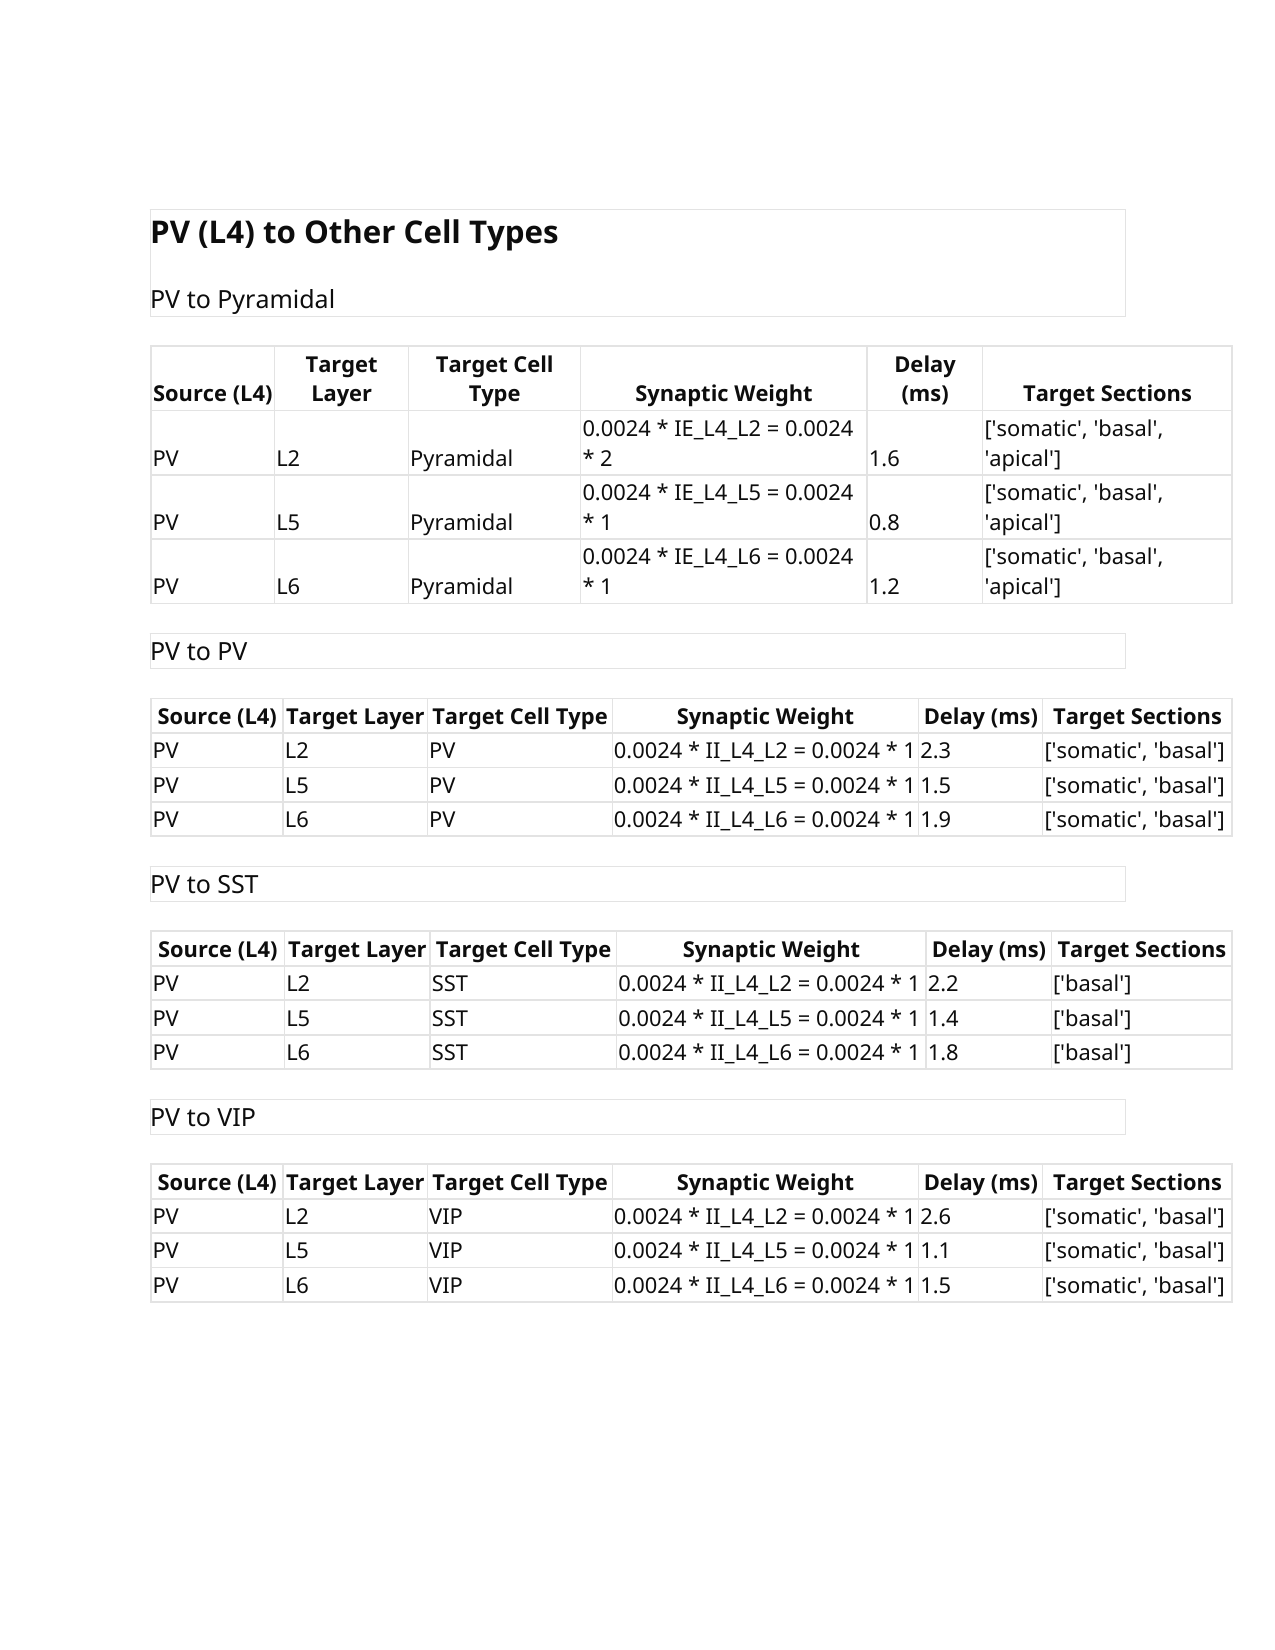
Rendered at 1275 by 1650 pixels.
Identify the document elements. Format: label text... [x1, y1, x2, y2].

table_header Target Sections [983, 347, 1231, 410]
table_cell VIP [428, 1234, 612, 1267]
table_cell PV [152, 411, 274, 474]
table_cell 1.4 [927, 1001, 1051, 1034]
table_cell PV [152, 734, 282, 766]
table_header Source (L4) [152, 347, 274, 410]
table_cell 2.2 [927, 967, 1051, 999]
table_cell L2 [285, 967, 429, 999]
table_cell 1.2 [868, 540, 982, 602]
table_cell ['somatic', 'basal'] [1043, 768, 1231, 801]
table_cell PV [152, 967, 284, 999]
table_cell PV [428, 768, 612, 801]
table_cell 1.1 [919, 1234, 1042, 1267]
text PV (L4) to Other Cell Types [151, 210, 1125, 252]
table_cell 1.5 [919, 768, 1042, 801]
table_cell PV [152, 540, 274, 602]
table_cell L6 [275, 540, 408, 602]
table_header Delay (ms) [868, 347, 982, 410]
table_header Source (L4) [152, 932, 284, 965]
table_cell 0.0024 * II_L4_L5 = 0.0024 * 1 [617, 1001, 925, 1034]
table_cell ['somatic', 'basal'] [1043, 1268, 1231, 1301]
table_header Synaptic Weight [617, 932, 925, 965]
table_cell 0.0024 * II_L4_L6 = 0.0024 * 1 [617, 1036, 925, 1068]
table_header Target Sections [1043, 1165, 1231, 1198]
table_header Delay (ms) [919, 1165, 1042, 1198]
table_header Target Cell Type [431, 932, 616, 965]
table_cell PV [152, 803, 282, 835]
table_header Target Cell Type [409, 347, 580, 410]
table_header Target Layer [284, 699, 427, 732]
table_cell 2.6 [919, 1200, 1042, 1232]
table_cell ['somatic', 'basal'] [1043, 803, 1231, 835]
table_cell 0.0024 * IE_L4_L6 = 0.0024 * 1 [581, 540, 866, 602]
table_cell PV [152, 1200, 282, 1232]
text PV to VIP [151, 1100, 1125, 1134]
table_cell L5 [284, 768, 427, 801]
table_cell L2 [284, 734, 427, 766]
table_header Synaptic Weight [613, 1165, 918, 1198]
table_header Synaptic Weight [581, 347, 866, 410]
table_cell Pyramidal [409, 476, 580, 538]
table_cell ['somatic', 'basal', 'apical'] [983, 540, 1231, 602]
table_header Target Cell Type [428, 699, 612, 732]
table_cell 0.0024 * II_L4_L6 = 0.0024 * 1 [613, 1268, 918, 1301]
text PV to Pyramidal [151, 281, 1125, 316]
table_cell 0.0024 * II_L4_L2 = 0.0024 * 1 [617, 967, 925, 999]
table_cell L5 [275, 476, 408, 538]
table_cell PV [152, 1036, 284, 1068]
table_header Target Layer [285, 932, 429, 965]
table_header Delay (ms) [919, 699, 1042, 732]
table_cell 0.0024 * II_L4_L2 = 0.0024 * 1 [613, 1200, 918, 1232]
table_header Source (L4) [152, 699, 282, 732]
table_cell 1.5 [919, 1268, 1042, 1301]
table_cell ['basal'] [1052, 967, 1231, 999]
table_cell SST [431, 967, 616, 999]
table_cell 0.0024 * IE_L4_L2 = 0.0024 * 2 [581, 411, 866, 474]
table_cell PV [152, 768, 282, 801]
table_cell 1.9 [919, 803, 1042, 835]
table_cell L5 [284, 1234, 427, 1267]
table_cell 1.8 [927, 1036, 1051, 1068]
table_cell ['basal'] [1052, 1036, 1231, 1068]
table_cell L6 [284, 803, 427, 835]
text PV to SST [151, 867, 1125, 901]
table_cell L6 [285, 1036, 429, 1068]
table_cell PV [152, 1001, 284, 1034]
table_cell Pyramidal [409, 540, 580, 602]
table_header Target Layer [275, 347, 408, 410]
table_cell 0.8 [868, 476, 982, 538]
table_header Target Layer [284, 1165, 427, 1198]
table_cell ['somatic', 'basal', 'apical'] [983, 411, 1231, 474]
table_cell PV [152, 1268, 282, 1301]
table_cell 0.0024 * II_L4_L2 = 0.0024 * 1 [613, 734, 918, 766]
table_cell SST [431, 1036, 616, 1068]
table_cell Pyramidal [409, 411, 580, 474]
table_header Source (L4) [152, 1165, 282, 1198]
table_cell VIP [428, 1200, 612, 1232]
table_header Target Sections [1052, 932, 1231, 965]
table_cell 1.6 [868, 411, 982, 474]
table_cell ['somatic', 'basal'] [1043, 734, 1231, 766]
text PV to PV [151, 634, 1125, 668]
table_cell ['somatic', 'basal'] [1043, 1234, 1231, 1267]
table_cell ['somatic', 'basal', 'apical'] [983, 476, 1231, 538]
table_cell PV [428, 734, 612, 766]
table_header Synaptic Weight [613, 699, 918, 732]
table_cell 0.0024 * IE_L4_L5 = 0.0024 * 1 [581, 476, 866, 538]
table_header Delay (ms) [927, 932, 1051, 965]
table_header Target Cell Type [428, 1165, 612, 1198]
table_cell PV [152, 1234, 282, 1267]
table_cell SST [431, 1001, 616, 1034]
table_cell L2 [275, 411, 408, 474]
table_cell L2 [284, 1200, 427, 1232]
table_cell 0.0024 * II_L4_L5 = 0.0024 * 1 [613, 768, 918, 801]
table_cell 0.0024 * II_L4_L5 = 0.0024 * 1 [613, 1234, 918, 1267]
table_cell PV [152, 476, 274, 538]
table_cell ['basal'] [1052, 1001, 1231, 1034]
table_cell 2.3 [919, 734, 1042, 766]
table_cell ['somatic', 'basal'] [1043, 1200, 1231, 1232]
table_header Target Sections [1043, 699, 1231, 732]
table_cell 0.0024 * II_L4_L6 = 0.0024 * 1 [613, 803, 918, 835]
table_cell L6 [284, 1268, 427, 1301]
table_cell VIP [428, 1268, 612, 1301]
table_cell L5 [285, 1001, 429, 1034]
table_cell PV [428, 803, 612, 835]
